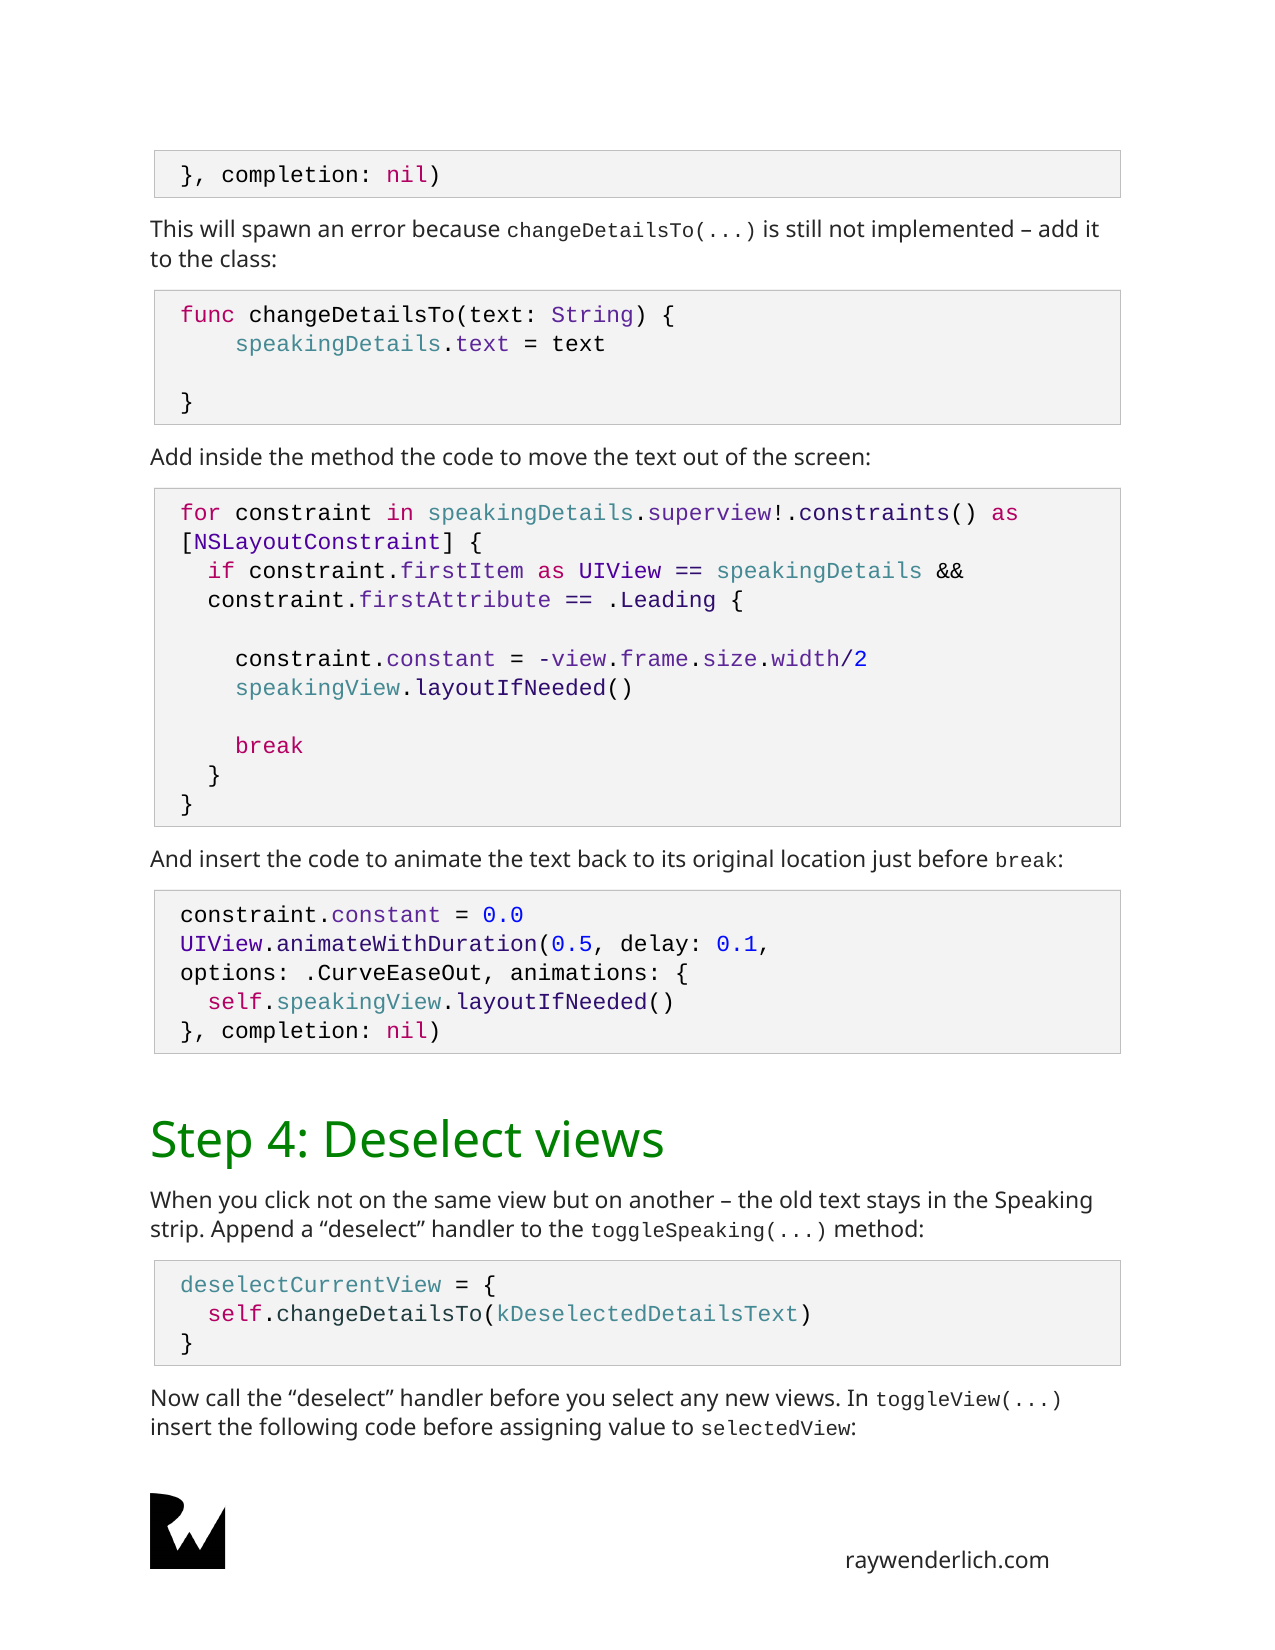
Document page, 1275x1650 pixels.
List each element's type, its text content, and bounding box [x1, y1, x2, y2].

text speakingDetails.text = text [155, 319, 1120, 348]
text This will spawn an error because changeDetailsTo(...) is still not implemented – add it to the class: [150, 214, 1125, 273]
subtitle Step 4: Deselect views [150, 1104, 1125, 1172]
text When you click not on the same view but on another – the old text stays in the Speaking strip. Append a “deselect” handler to the toggleSpeaking(...) method: [150, 1185, 1125, 1243]
text }, completion: nil) [155, 1006, 1120, 1053]
text self.speakingView.layoutIfNeeded() [155, 977, 1120, 1006]
picture [150, 1493, 226, 1569]
text } [155, 1318, 1120, 1365]
text UIView.animateWithDuration(0.5, delay: 0.1, options: .CurveEaseOut, animations: { [155, 919, 1120, 977]
text } [155, 377, 1120, 424]
text And insert the code to animate the text back to its original location just before break: [150, 844, 1125, 873]
text } [155, 750, 1120, 779]
text break [155, 721, 1120, 750]
text self.changeDetailsTo(kDeselectedDetailsText) [155, 1289, 1120, 1318]
text for constraint in speakingDetails.superview!.constraints() as [NSLayoutConstraint] { [155, 489, 1120, 546]
text speakingView.layoutIfNeeded() [155, 662, 1120, 692]
text deselectCurrentView = { [155, 1261, 1120, 1289]
text func changeDetailsTo(text: String) { [155, 291, 1120, 319]
text Add inside the method the code to move the text out of the screen: [150, 442, 1125, 471]
text Now call the “deselect” handler before you select any new views. In toggleView(...) insert the following code before assigning value to selectedView: [150, 1383, 1125, 1441]
text constraint.constant = 0.0 [155, 891, 1120, 919]
text constraint.constant = -view.frame.size.width/2 [155, 633, 1120, 662]
text }, completion: nil) [155, 151, 1120, 197]
text if constraint.firstItem as UIView == speakingDetails && constraint.firstAttribute == .Leading { [155, 546, 1120, 604]
text } [155, 779, 1120, 826]
